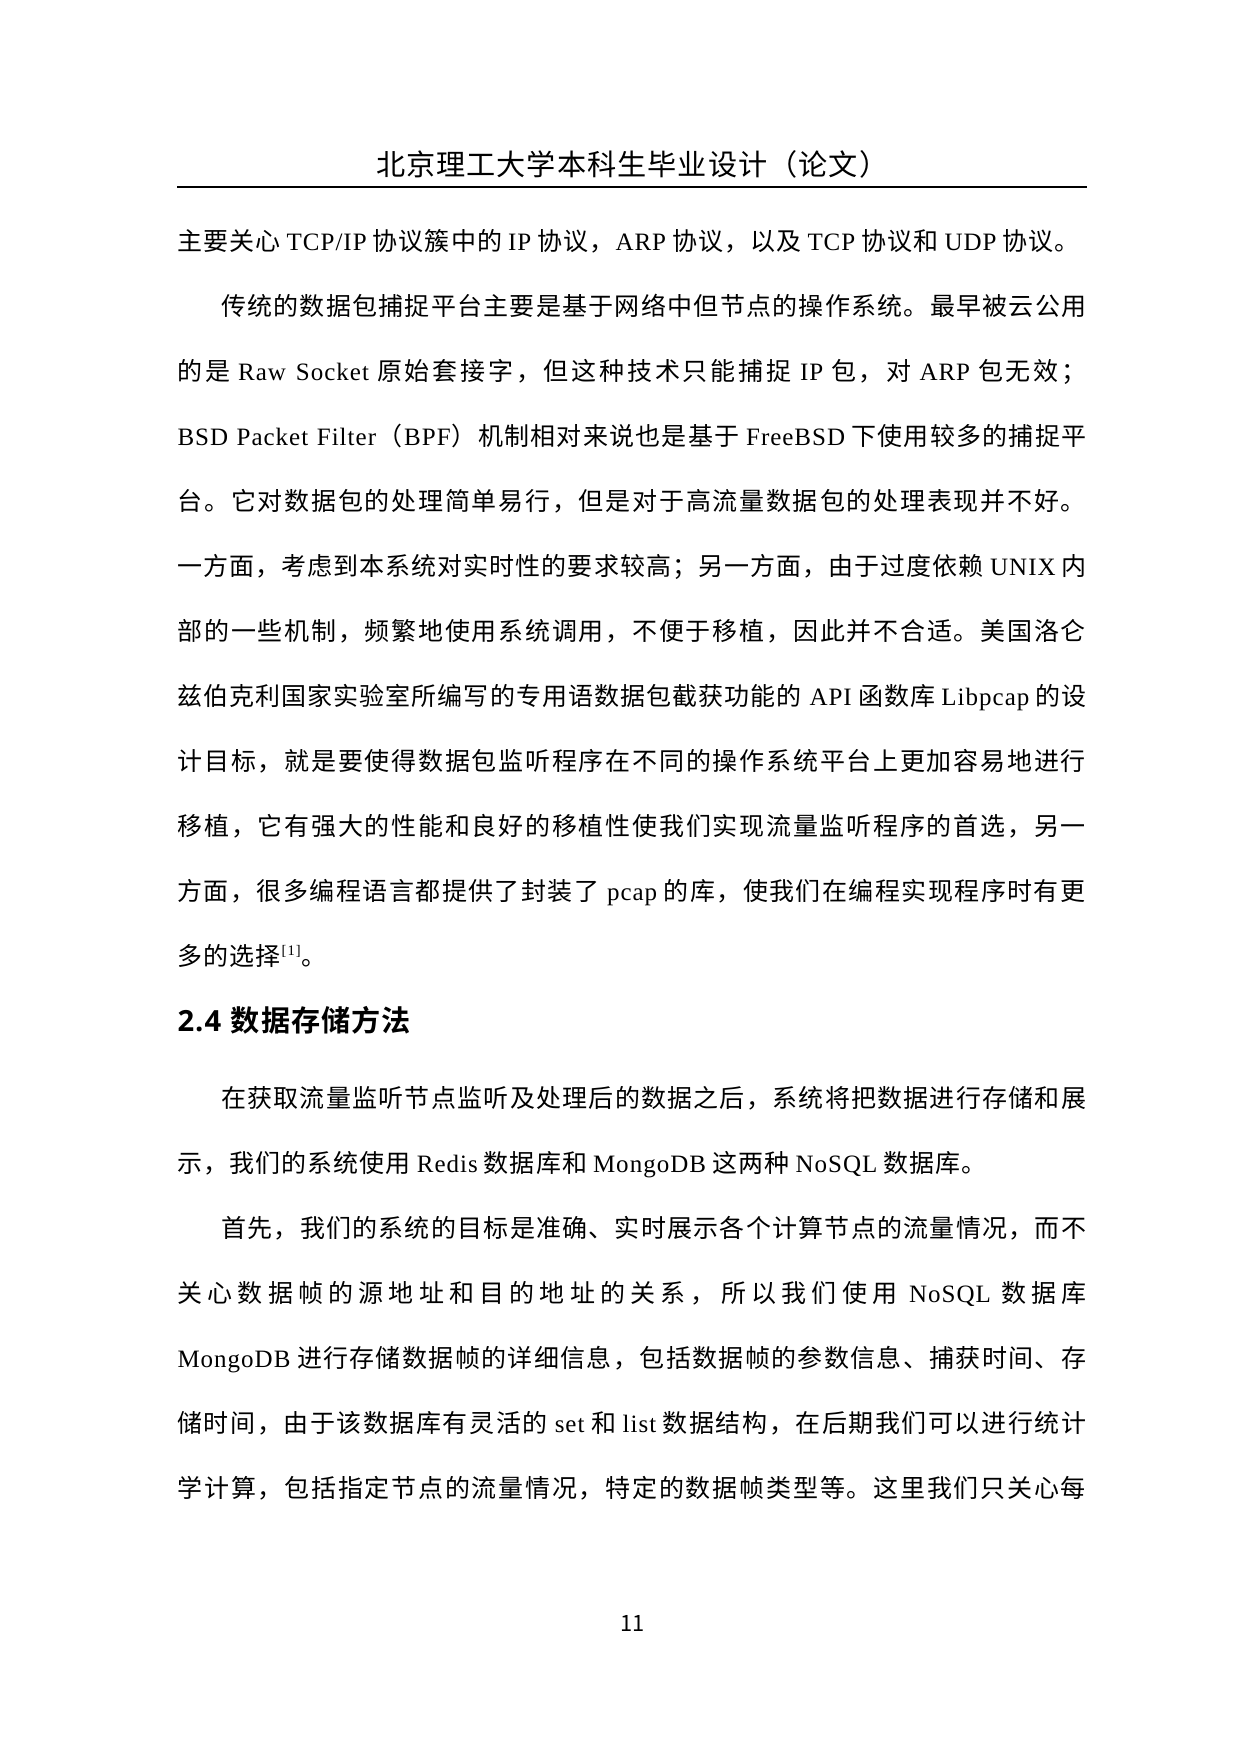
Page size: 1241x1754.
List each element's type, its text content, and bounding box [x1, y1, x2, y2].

text 在获取流量监听节点监听及处理后的数据之后，系统将把数据进行存储和展示，我们的系统使用Redis数据库和MongoDB这两种NoSQL数据库。 [177, 1064, 1087, 1194]
text 传统的数据包捕捉平台主要是基于网络中但节点的操作系统。最早被云公用的是Raw Socket原始套接字，但这种技术只能捕捉IP包，对ARP包无效；BSD Packet Filter（BPF）机制相对来说也是基于FreeBSD下使用较多的捕捉平台。它对数据包的处理简单易行，但是对于高流量数据包的处理表现并不好。一方面，考虑到本系统对实时性的要求较高；另一方面，由于过度依赖UNIX内部的一些机制，频繁地使用系统调用，不便于移植，因此并不合适。美国洛仑兹伯克利国家实验室所编写的专用语数据包截获功能的API函数库Libpcap的设计目标，就是要使得数据包监听程序在不同的操作系统平台上更加容易地进行移植，它有强大的性能和良好的移植性使我们实现流量监听程序的首选，另一方面，很多编程语言都提供了封装了pcap的库，使我们在编程实现程序时有更多的选择[]。 [177, 272, 1087, 987]
subtitle 2.4 数据存储方法 [177, 987, 1087, 1052]
text 考虑到程序的稳定行，我们将在Linux下部署监听程序，因此系统的开发环境也是Linux。在Linux系统下进行网络流量的监听，首先需要将网卡设为混杂模式，以便于网卡监听自身所在网络内的所有数据帧；以太网上的数据帧监听，主要关心TCP/IP协议簇中的IP协议，ARP协议，以及TCP协议和UDP协议。 [177, 207, 1087, 272]
